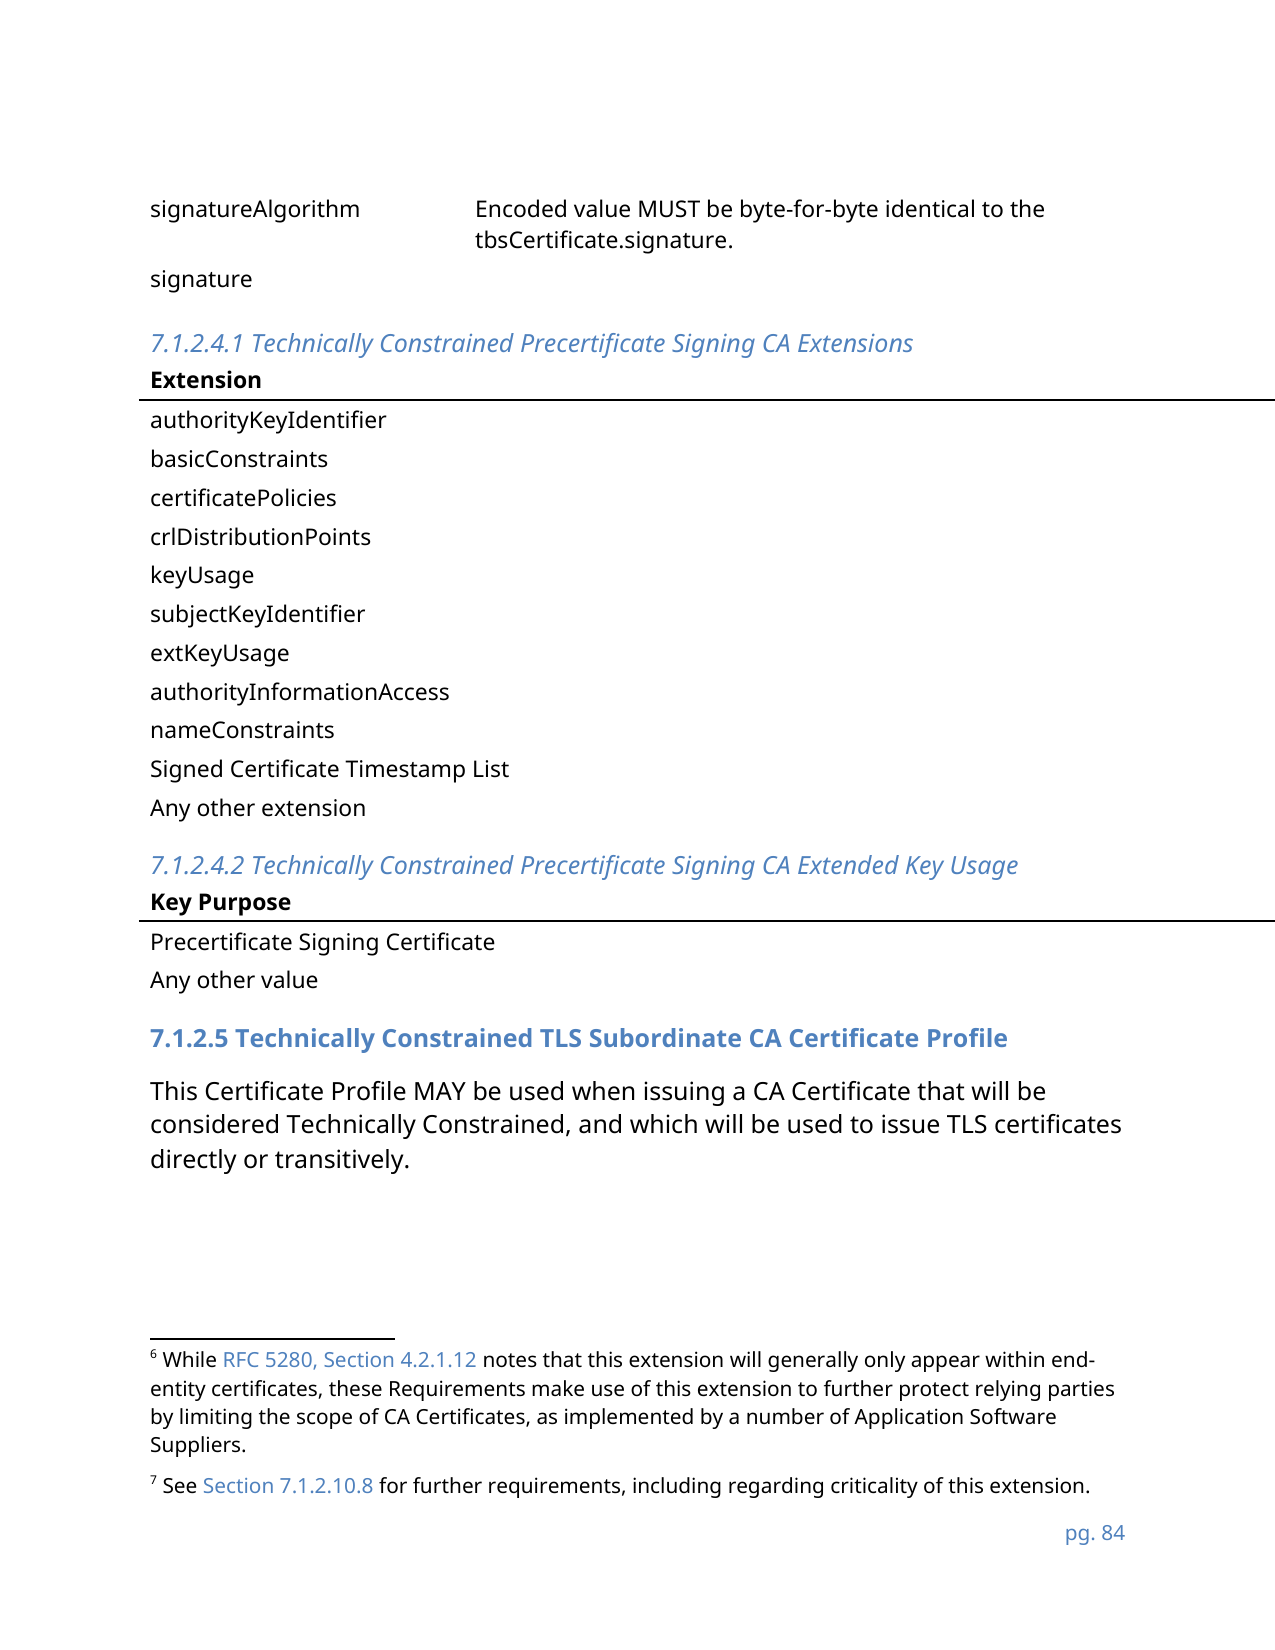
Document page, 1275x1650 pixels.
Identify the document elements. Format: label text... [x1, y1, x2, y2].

subtitle 7.1.2.5 Technically Constrained TLS Subordinate CA Certificate Profile [150, 1020, 1125, 1054]
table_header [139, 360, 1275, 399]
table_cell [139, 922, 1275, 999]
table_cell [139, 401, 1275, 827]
subtitle 7.1.2.4.2 Technically Constrained Precertificate Signing CA Extended Key Usage [150, 848, 1125, 882]
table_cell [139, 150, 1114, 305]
text This Certificate Profile MAY be used when issuing a CA Certificate that will be considered Technically Constrained, and which will be used to issue TLS certificates directly or transitively. [150, 1073, 1125, 1175]
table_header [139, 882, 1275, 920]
subtitle 7.1.2.4.1 Technically Constrained Precertificate Signing CA Extensions [150, 326, 1125, 360]
